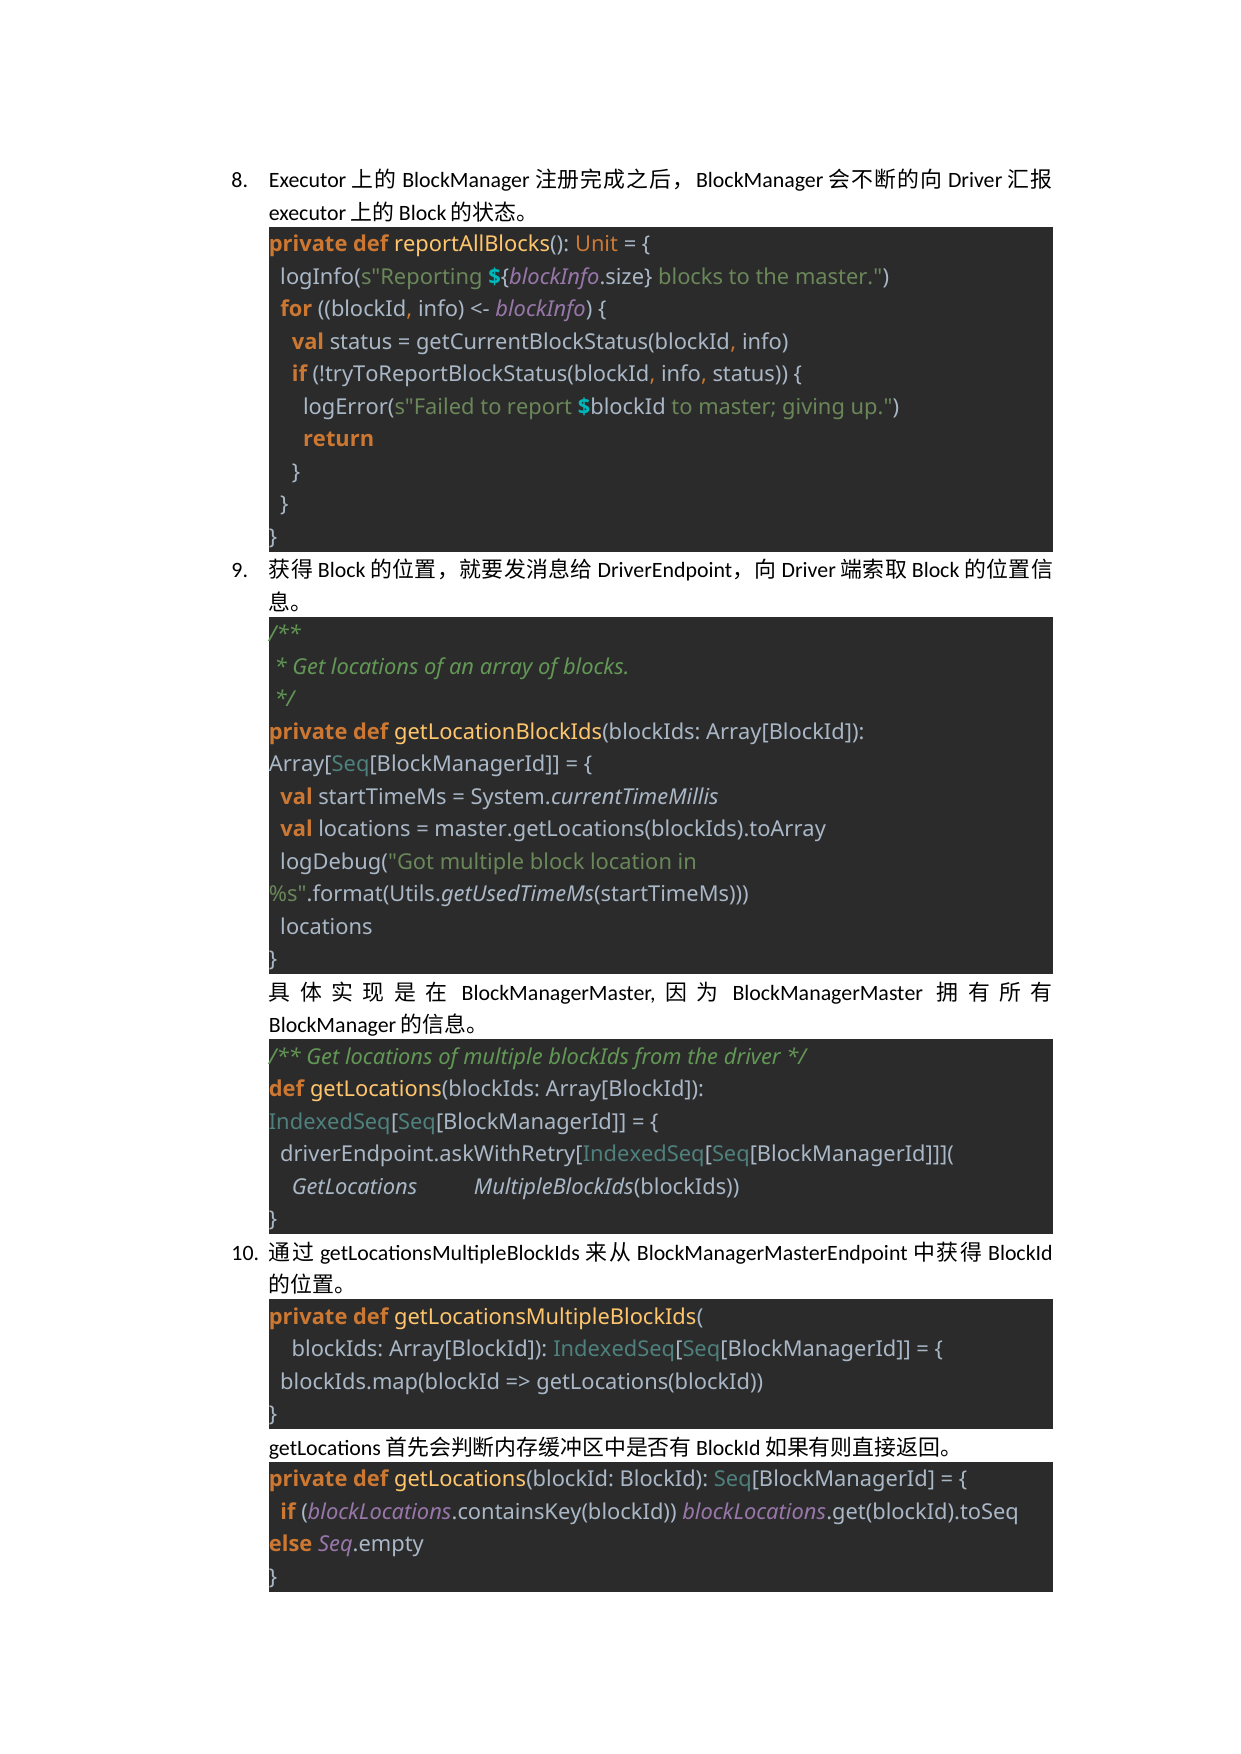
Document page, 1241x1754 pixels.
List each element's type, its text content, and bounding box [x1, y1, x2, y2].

text private def getLocationsMultipleBlockIds( blockIds: Array[BlockId]): IndexedSeq[Seq[BlockManagerId]] = { blockIds.map(blockId => getLocations(blockId)) } [269, 1299, 1053, 1429]
list getLocations首先会判断内存缓冲区中是否有BlockId如果有则直接返回。 [269, 1429, 1053, 1462]
text private def reportAllBlocks(): Unit = { logInfo(s"Reporting ${blockInfo.size} blocks to the master.") for ((blockId, info) <- blockInfo) { val status = getCurrentBlockStatus(blockId, info) if (!tryToReportBlockStatus(blockId, info, status)) { logError(s"Failed to report $blockId to master; giving up.") return } } } [269, 227, 1053, 552]
list 通过getLocationsMultipleBlockIds来从BlockManagerMasterEndpoint中获得BlockId的位置。 [231, 1234, 1053, 1299]
list 具体实现是在BlockManagerMaster,因为BlockManagerMaster拥有所有BlockManager的信息。 [269, 974, 1053, 1039]
list Executor上的BlockManager注册完成之后，BlockManager会不断的向Driver汇报executor上的Block的状态。 [231, 162, 1053, 227]
text /** * Get locations of an array of blocks. */ private def getLocationBlockIds(blockIds: Array[BlockId]): Array[Seq[BlockManagerId]] = { val startTimeMs = System.currentTimeMillis val locations = master.getLocations(blockIds).toArray logDebug("Got multiple block location in %s".format(Utils.getUsedTimeMs(startTimeMs))) locations } [269, 617, 1053, 974]
list 获得Block的位置，就要发消息给DriverEndpoint，向Driver端索取Block的位置信息。 [231, 552, 1053, 617]
text private def getLocations(blockId: BlockId): Seq[BlockManagerId] = { if (blockLocations.containsKey(blockId)) blockLocations.get(blockId).toSeq else Seq.empty } [269, 1462, 1053, 1592]
text /** Get locations of multiple blockIds from the driver */ def getLocations(blockIds: Array[BlockId]): IndexedSeq[Seq[BlockManagerId]] = { driverEndpoint.askWithRetry[IndexedSeq[Seq[BlockManagerId]]]( GetLocations MultipleBlockIds(blockIds)) } [269, 1039, 1053, 1234]
